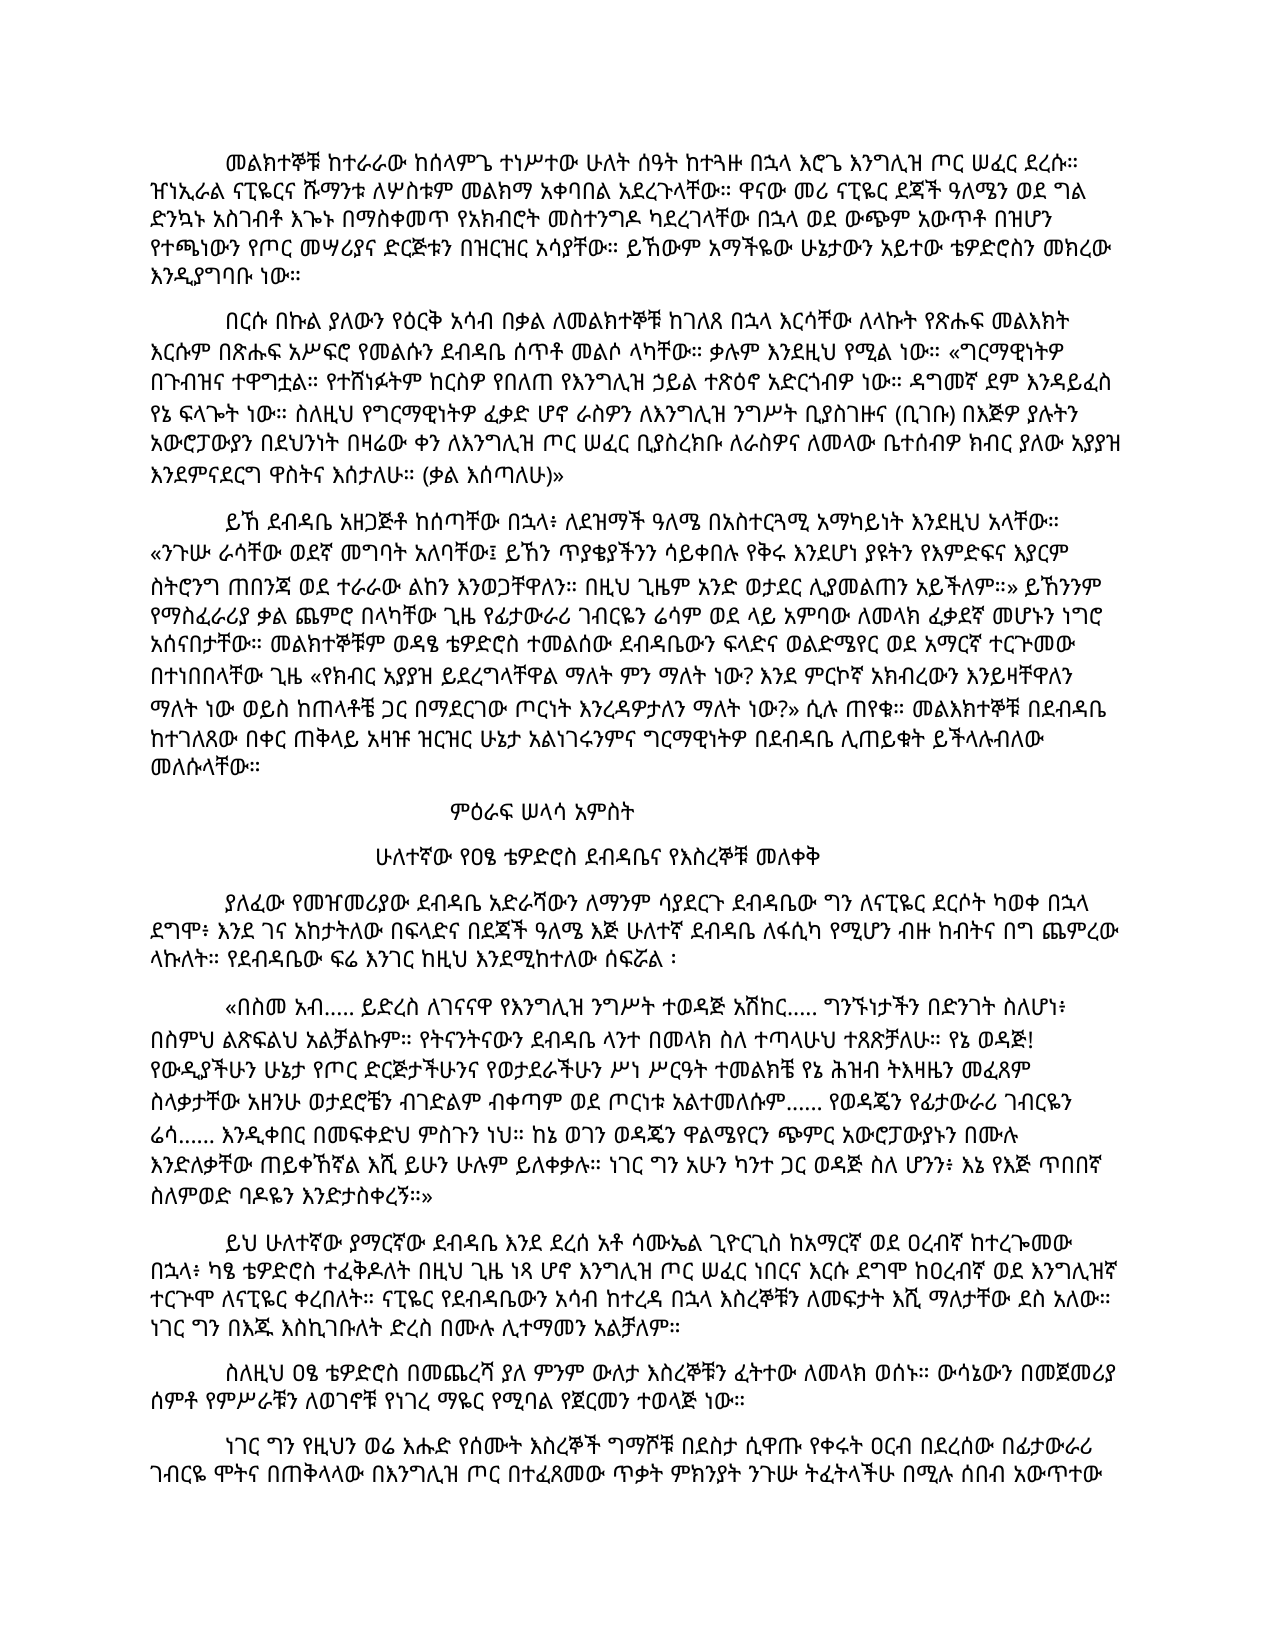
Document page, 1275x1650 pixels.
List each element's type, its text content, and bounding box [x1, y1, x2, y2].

text ይኸ ደብዳቤ አዘጋጅቶ ከሰጣቸው በኋላ፥ ለደዝማች ዓለሜ በአስተርጓሚ አማካይነት እንደዚህ አላቸው። «ንጉሡ ራሳቸው ወደኛ መግባት አለባቸው፤ ይኸን ጥያቄያችንን ሳይቀበሉ የቅሩ እንደሆነ ያዩትን የእምድፍና እያርም ስትሮንግ ጠበንጃ ወደ ተራራው ልከን እንወጋቸዋለን። በዚህ ጊዜም አንድ ወታደር ሊያመልጠን አይችለም።» ይኸንንም የማስፈራሪያ ቃል ጨምሮ በላካቸው ጊዜ የፊታውራሪ ገብርዬን ሬሳም ወደ ላይ አምባው ለመላክ ፈቃደኛ መሆኑን ነግሮ አሰናበታቸው። መልክተኞቹም ወዳፄ ቴዎድሮስ ተመልሰው ደብዳቤውን ፍላድና ወልድሜየር ወደ አማርኛ ተርጕመው በተነበበላቸው ጊዜ «የክብር አያያዝ ይደረግላቸዋል ማለት ምን ማለት ነው? እንደ ምርኮኛ አክብረውን እንይዛቸዋለን ማለት ነው ወይስ ከጠላቶቼ ጋር በማደርገው ጦርነት እንረዳዎታለን ማለት ነው?» ሲሉ ጠየቁ። መልእክተኞቹ በደብዳቤ ከተገለጸው በቀር ጠቅላይ አዛዡ ዝርዝር ሁኔታ አልነገሩንምና ግርማዊነትዎ በደብዳቤ ሊጠይቁት ይችላሉብለው መለሱላቸው። [150, 509, 1125, 781]
text «በስመ አብ..... ይድረስ ለገናናዋ የእንግሊዝ ንግሥት ተወዳጅ አሽከር..... ግንኙነታችን በድንገት ስለሆነ፥ በስምህ ልጽፍልህ አልቻልኩም። የትናንትናውን ደብዳቤ ላንተ በመላክ ስለ ተጣላሁህ ተጸጽቻለሁ። የኔ ወዳጅ! የውዲያችሁን ሁኔታ የጦር ድርጅታችሁንና የወታደራችሁን ሥነ ሥርዓት ተመልክቼ የኔ ሕዝብ ትእዛዜን መፈጸም ስላቃታቸው አዘንሁ ወታደሮቼን ብገድልም ብቀጣም ወደ ጦርነቱ አልተመለሱም...... የወዳጄን የፊታውራሪ ገብርዬን ሬሳ...... እንዲቀበር በመፍቀድህ ምስጉን ነህ። ከኔ ወገን ወዳጄን ዋልሜየርን ጭምር አውሮፓውያኑን በሙሉ እንድለቃቸው ጠይቀኸኛል እሺ ይሁን ሁሉም ይለቀቃሉ። ነገር ግን አሁን ካንተ ጋር ወዳጅ ስለ ሆንን፥ እኔ የእጅ ጥበበኛ ስለምወድ ባዶዬን እንድታስቀረኝ።» [150, 991, 1125, 1212]
text መልክተኞቹ ከተራራው ከሰላምጌ ተነሥተው ሁለት ሰዓት ከተጓዙ በኋላ እሮጌ እንግሊዝ ጦር ሠፈር ደረሱ። ዠነኢራል ናፒዬርና ሹማንቱ ለሦስቱም መልክማ አቀባበል አደረጉላቸው። ዋናው መሪ ናፒዬር ደጃች ዓለሜን ወደ ግል ድንኳኑ አስገብቶ እጐኑ በማስቀመጥ የአክብሮት መስተንግዶ ካደረገላቸው በኋላ ወደ ውጭም አውጥቶ በዝሆን የተጫነውን የጦር መሣሪያና ድርጅቱን በዝርዝር አሳያቸው። ይኸውም አማችዬው ሁኔታውን አይተው ቴዎድሮስን መክረው እንዲያግባቡ ነው። [150, 150, 1125, 289]
text ስለዚህ ዐፄ ቴዎድሮስ በመጨረሻ ያለ ምንም ውለታ እስረኞቹን ፈትተው ለመላክ ወሰኑ። ውሳኔውን በመጀመሪያ ሰምቶ የምሥራቹን ለወገኖቹ የነገረ ማዬር የሚባል የጀርመን ተወላጅ ነው። [150, 1360, 1125, 1414]
text ምዕራፍ ሠላሳ አምስት [150, 799, 1125, 826]
text በርሱ በኩል ያለውን የዕርቅ አሳብ በቃል ለመልክተኞቹ ከገለጸ በኋላ እርሳቸው ለላኩት የጽሑፍ መልእክት እርሱም በጽሑፍ አሥፍሮ የመልሱን ደብዳቤ ሰጥቶ መልሶ ላካቸው። ቃሉም እንደዚህ የሚል ነው። «ግርማዊነትዎ በጉብዝና ተዋግቷል። የተሸነፉትም ከርስዎ የበለጠ የእንግሊዝ ኃይል ተጽዕኖ አድርጎብዎ ነው። ዳግመኛ ደም እንዳይፈስ የኔ ፍላጐት ነው። ስለዚህ የግርማዊነትዎ ፈቃድ ሆኖ ራስዎን ለእንግሊዝ ንግሥት ቢያስገዙና (ቢገቡ) በእጅዎ ያሉትን አውሮፓውያን በደህንነት በዛሬው ቀን ለእንግሊዝ ጦር ሠፈር ቢያስረክቡ ለራስዎና ለመላው ቤተሰብዎ ክብር ያለው አያያዝ እንደምናደርግ ዋስትና እሰታለሁ። (ቃል እሰጣለሁ)» [150, 308, 1125, 490]
text ይህ ሁለተኛው ያማርኛው ደብዳቤ እንደ ደረሰ አቶ ሳሙኤል ጊዮርጊስ ከአማርኛ ወደ ዐረብኛ ከተረጐመው በኋላ፥ ካፄ ቴዎድሮስ ተፈቅዶለት በዚህ ጊዜ ነጻ ሆኖ እንግሊዝ ጦር ሠፈር ነበርና እርሱ ደግሞ ከዐረብኛ ወደ እንግሊዝኛ ተርጕሞ ለናፒዬር ቀረበለት። ናፒዬር የደብዳቤውን አሳብ ከተረዳ በኋላ እስረኞቹን ለመፍታት እሺ ማለታቸው ደስ አለው። ነገር ግን በእጁ እስኪገቡለት ድረስ በሙሉ ሊተማመን አልቻለም። [150, 1230, 1125, 1341]
text ሁለተኛው የዐፄ ቴዎድሮስ ደብዳቤና የእስረኞቹ መለቀቅ [150, 844, 1125, 871]
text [150, 1433, 1125, 1488]
text ያለፈው የመዠመሪያው ደብዳቤ አድራሻውን ለማንም ሳያደርጉ ደብዳቤው ግን ለናፒዬር ደርሶት ካወቀ በኋላ ደግሞ፥ እንደ ገና አከታትለው በፍላድና በደጃች ዓለሜ እጅ ሁለተኛ ደብዳቤ ለፋሲካ የሚሆን ብዙ ከብትና በግ ጨምረው ላኩለት። የደብዳቤው ፍሬ እንገር ከዚህ እንደሚከተለው ሰፍሯል ፡ [150, 890, 1125, 973]
